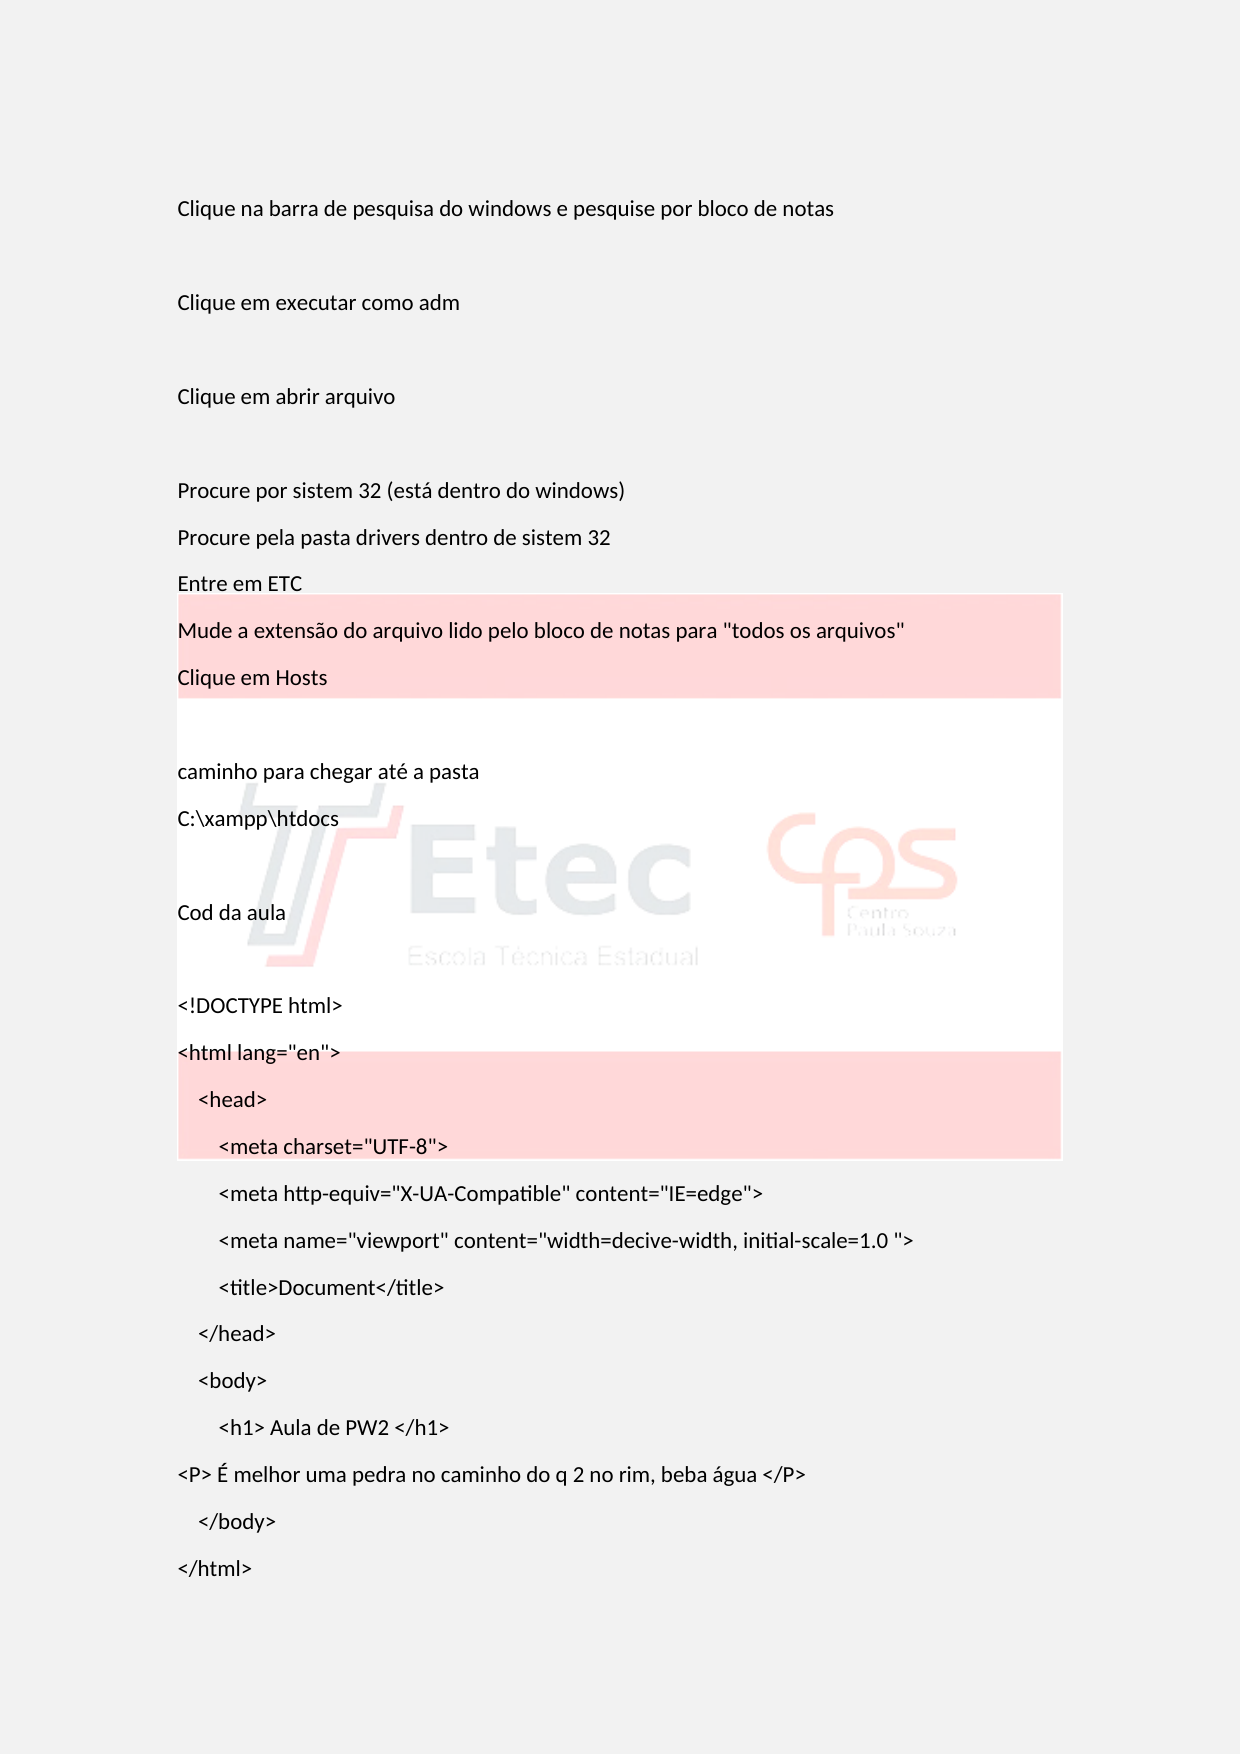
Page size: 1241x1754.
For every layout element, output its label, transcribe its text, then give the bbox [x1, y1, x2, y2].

text <head> [177, 1085, 1063, 1113]
text </body> [177, 1507, 1063, 1535]
text <title>Document</title> [177, 1273, 1063, 1301]
text <h1> Aula de PW2 </h1> [177, 1413, 1063, 1441]
text <html lang="en"> [177, 1038, 1063, 1066]
text Procure por sistem 32 (está dentro do windows) [177, 476, 1063, 504]
text Cod da aula [177, 898, 1063, 926]
text Clique na barra de pesquisa do windows e pesquise por bloco de notas [177, 194, 1063, 222]
text Clique em abrir arquivo [177, 382, 1063, 410]
text <meta name="viewport" content="width=decive-width, initial-scale=1.0 "> [177, 1226, 1063, 1254]
text Mude a extensão do arquivo lido pelo bloco de notas para "todos os arquivos" [177, 616, 1063, 644]
text <body> [177, 1366, 1063, 1394]
text Procure pela pasta drivers dentro de sistem 32 [177, 523, 1063, 551]
text <P> É melhor uma pedra no caminho do q 2 no rim, beba água </P> [177, 1460, 1063, 1488]
text <!DOCTYPE html> [177, 991, 1063, 1019]
text <meta charset="UTF-8"> [177, 1132, 1063, 1160]
text Entre em ETC [177, 569, 1063, 597]
text caminho para chegar até a pasta [177, 757, 1063, 785]
text Clique em executar como adm [177, 288, 1063, 316]
text <meta http-equiv="X-UA-Compatible" content="IE=edge"> [177, 1179, 1063, 1207]
text Clique em Hosts [177, 663, 1063, 691]
text </head> [177, 1319, 1063, 1347]
text C:\xampp\htdocs [177, 804, 1063, 832]
text </html> [177, 1554, 1063, 1582]
